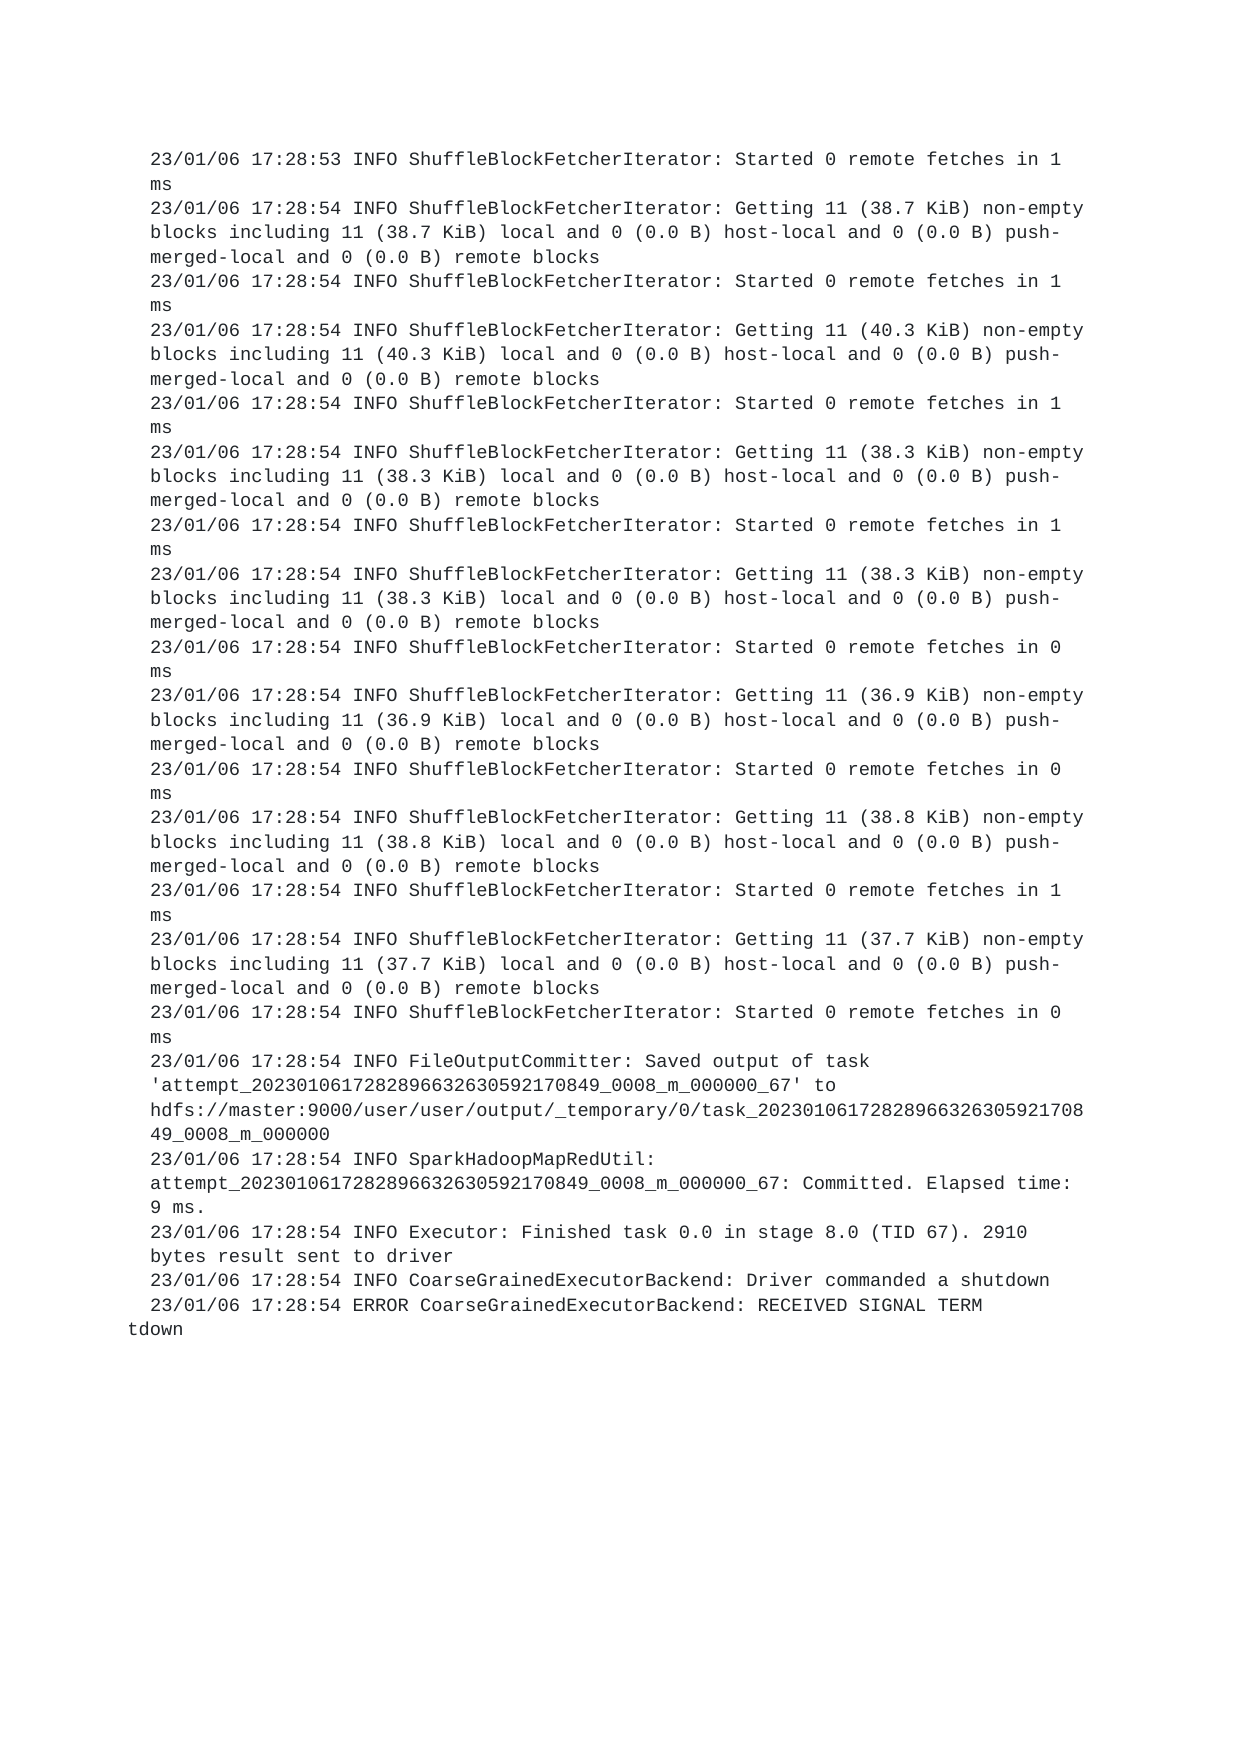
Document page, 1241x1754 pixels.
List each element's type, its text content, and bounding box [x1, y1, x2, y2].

text 23/01/06 17:28:54 INFO ShuffleBlockFetcherIterator: Getting 11 (36.9 KiB) non-empty blocks including 11 (36.9 KiB) local and 0 (0.0 B) host-local and 0 (0.0 B) push-merged-local and 0 (0.0 B) remote blocks [150, 686, 1090, 756]
text 23/01/06 17:28:54 INFO ShuffleBlockFetcherIterator: Getting 11 (38.3 KiB) non-empty blocks including 11 (38.3 KiB) local and 0 (0.0 B) host-local and 0 (0.0 B) push-merged-local and 0 (0.0 B) remote blocks [150, 442, 1090, 512]
text 23/01/06 17:28:54 INFO CoarseGrainedExecutorBackend: Driver commanded a shutdown [150, 1271, 1090, 1292]
text 23/01/06 17:28:54 INFO ShuffleBlockFetcherIterator: Started 0 remote fetches in 0 ms [150, 1003, 1090, 1049]
text 23/01/06 17:28:54 INFO ShuffleBlockFetcherIterator: Getting 11 (37.7 KiB) non-empty blocks including 11 (37.7 KiB) local and 0 (0.0 B) host-local and 0 (0.0 B) push-merged-local and 0 (0.0 B) remote blocks [150, 930, 1090, 1000]
text 23/01/06 17:28:54 INFO ShuffleBlockFetcherIterator: Getting 11 (40.3 KiB) non-empty blocks including 11 (40.3 KiB) local and 0 (0.0 B) host-local and 0 (0.0 B) push-merged-local and 0 (0.0 B) remote blocks [150, 321, 1090, 391]
text 23/01/06 17:28:54 INFO ShuffleBlockFetcherIterator: Started 0 remote fetches in 1 ms [150, 272, 1090, 317]
text 23/01/06 17:28:54 INFO ShuffleBlockFetcherIterator: Started 0 remote fetches in 1 ms [150, 394, 1090, 439]
text 23/01/06 17:28:54 ERROR CoarseGrainedExecutorBackend: RECEIVED SIGNAL TERM [150, 1296, 1090, 1317]
text 23/01/06 17:28:54 INFO ShuffleBlockFetcherIterator: Getting 11 (38.3 KiB) non-empty blocks including 11 (38.3 KiB) local and 0 (0.0 B) host-local and 0 (0.0 B) push-merged-local and 0 (0.0 B) remote blocks [150, 564, 1090, 634]
text tdown [127, 1320, 1113, 1341]
text 23/01/06 17:28:54 INFO ShuffleBlockFetcherIterator: Getting 11 (38.7 KiB) non-empty blocks including 11 (38.7 KiB) local and 0 (0.0 B) host-local and 0 (0.0 B) push-merged-local and 0 (0.0 B) remote blocks [150, 199, 1090, 269]
text 23/01/06 17:28:53 INFO ShuffleBlockFetcherIterator: Started 0 remote fetches in 1 ms [150, 150, 1090, 196]
text 23/01/06 17:28:54 INFO ShuffleBlockFetcherIterator: Started 0 remote fetches in 0 ms [150, 637, 1090, 683]
text 23/01/06 17:28:54 INFO Executor: Finished task 0.0 in stage 8.0 (TID 67). 2910 bytes result sent to driver [150, 1222, 1090, 1268]
text 23/01/06 17:28:54 INFO FileOutputCommitter: Saved output of task 'attempt_2023010617282896632630592170849_0008_m_000000_67' to hdfs://master:9000/user/user/output/_temporary/0/task_2023010617282896632630592170849_0008_m_000000 [150, 1052, 1090, 1146]
text 23/01/06 17:28:54 INFO ShuffleBlockFetcherIterator: Started 0 remote fetches in 1 ms [150, 516, 1090, 561]
text 23/01/06 17:28:54 INFO SparkHadoopMapRedUtil: attempt_2023010617282896632630592170849_0008_m_000000_67: Committed. Elapsed time: 9 ms. [150, 1149, 1090, 1219]
text 23/01/06 17:28:54 INFO ShuffleBlockFetcherIterator: Getting 11 (38.8 KiB) non-empty blocks including 11 (38.8 KiB) local and 0 (0.0 B) host-local and 0 (0.0 B) push-merged-local and 0 (0.0 B) remote blocks [150, 808, 1090, 878]
text 23/01/06 17:28:54 INFO ShuffleBlockFetcherIterator: Started 0 remote fetches in 0 ms [150, 759, 1090, 805]
text 23/01/06 17:28:54 INFO ShuffleBlockFetcherIterator: Started 0 remote fetches in 1 ms [150, 881, 1090, 927]
